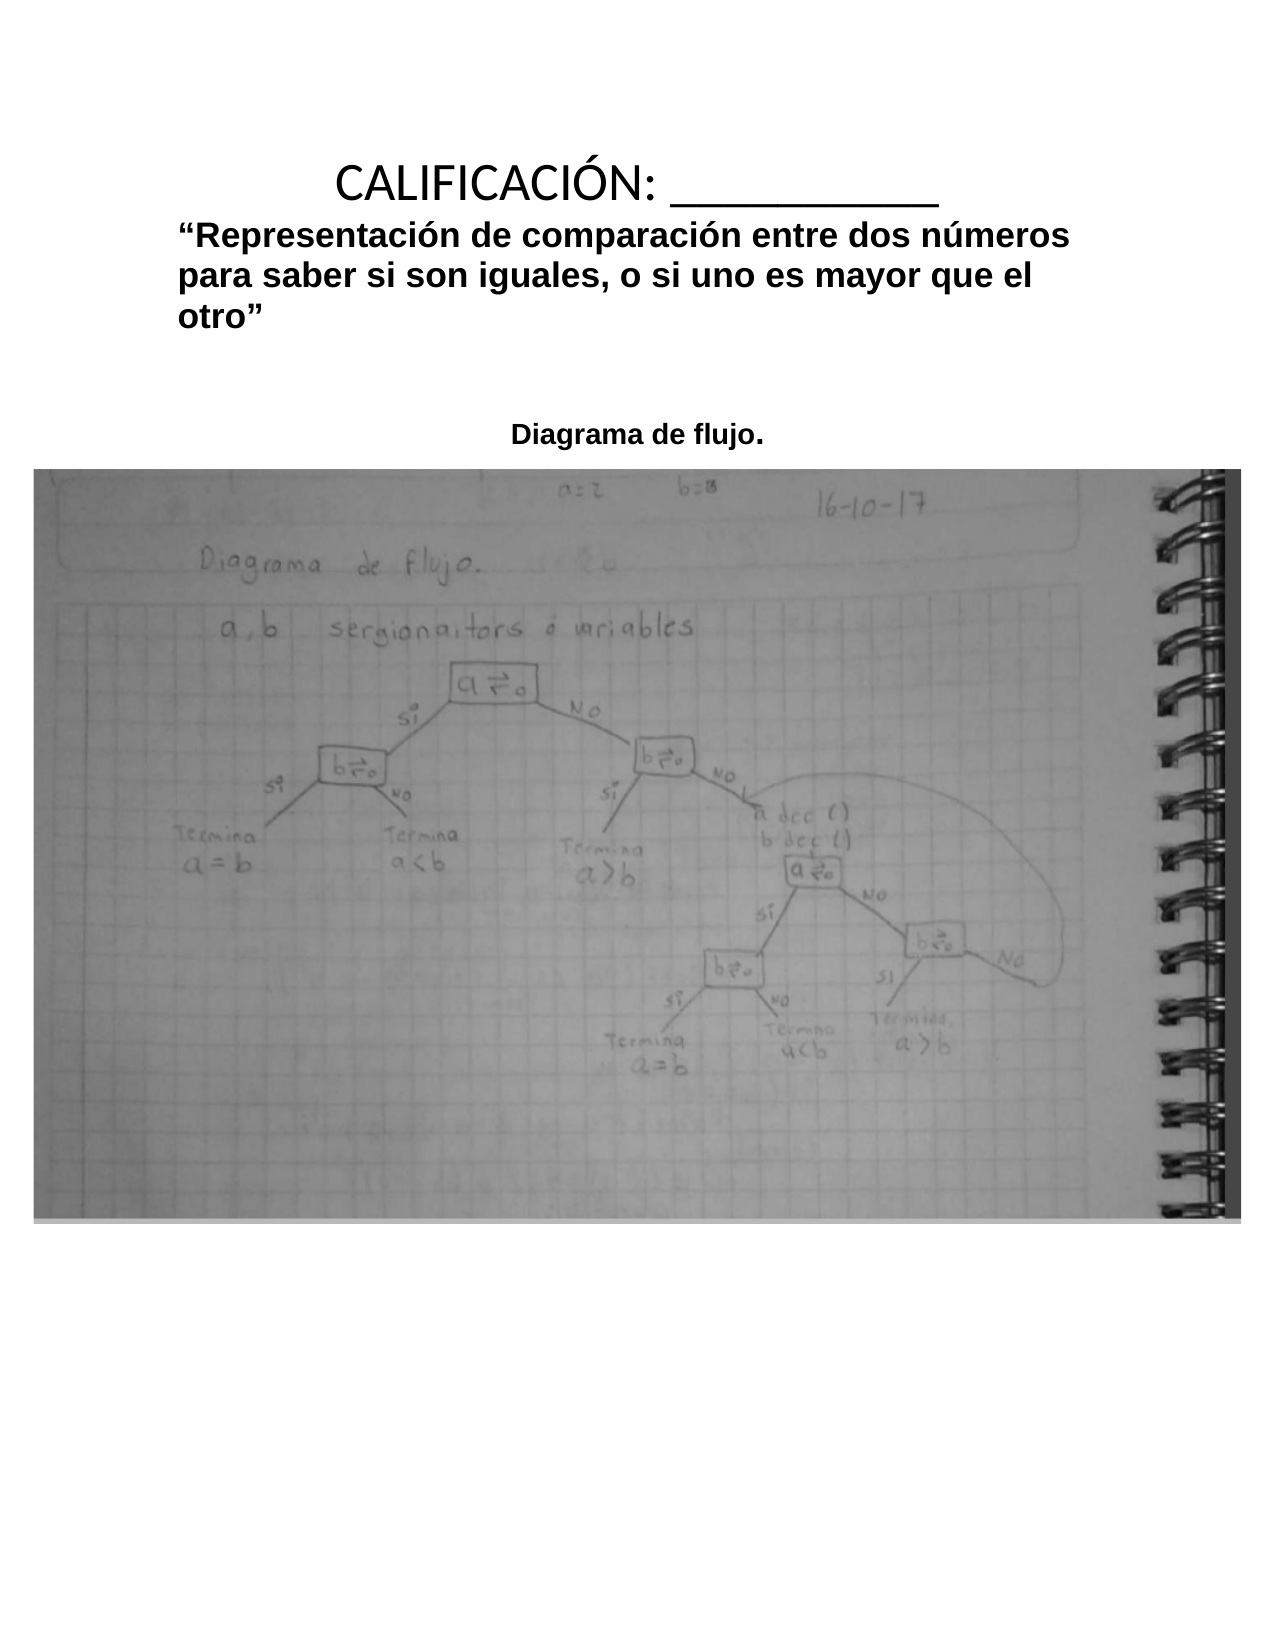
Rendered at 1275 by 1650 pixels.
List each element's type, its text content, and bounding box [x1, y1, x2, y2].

text “Representación de comparación entre dos números para saber si son iguales, o si uno es mayor que el otro” [177, 214, 1098, 336]
picture [33, 469, 1242, 1224]
text CALIFICACIÓN: __________ [177, 148, 1098, 214]
text Diagrama de flujo. [177, 413, 1098, 451]
